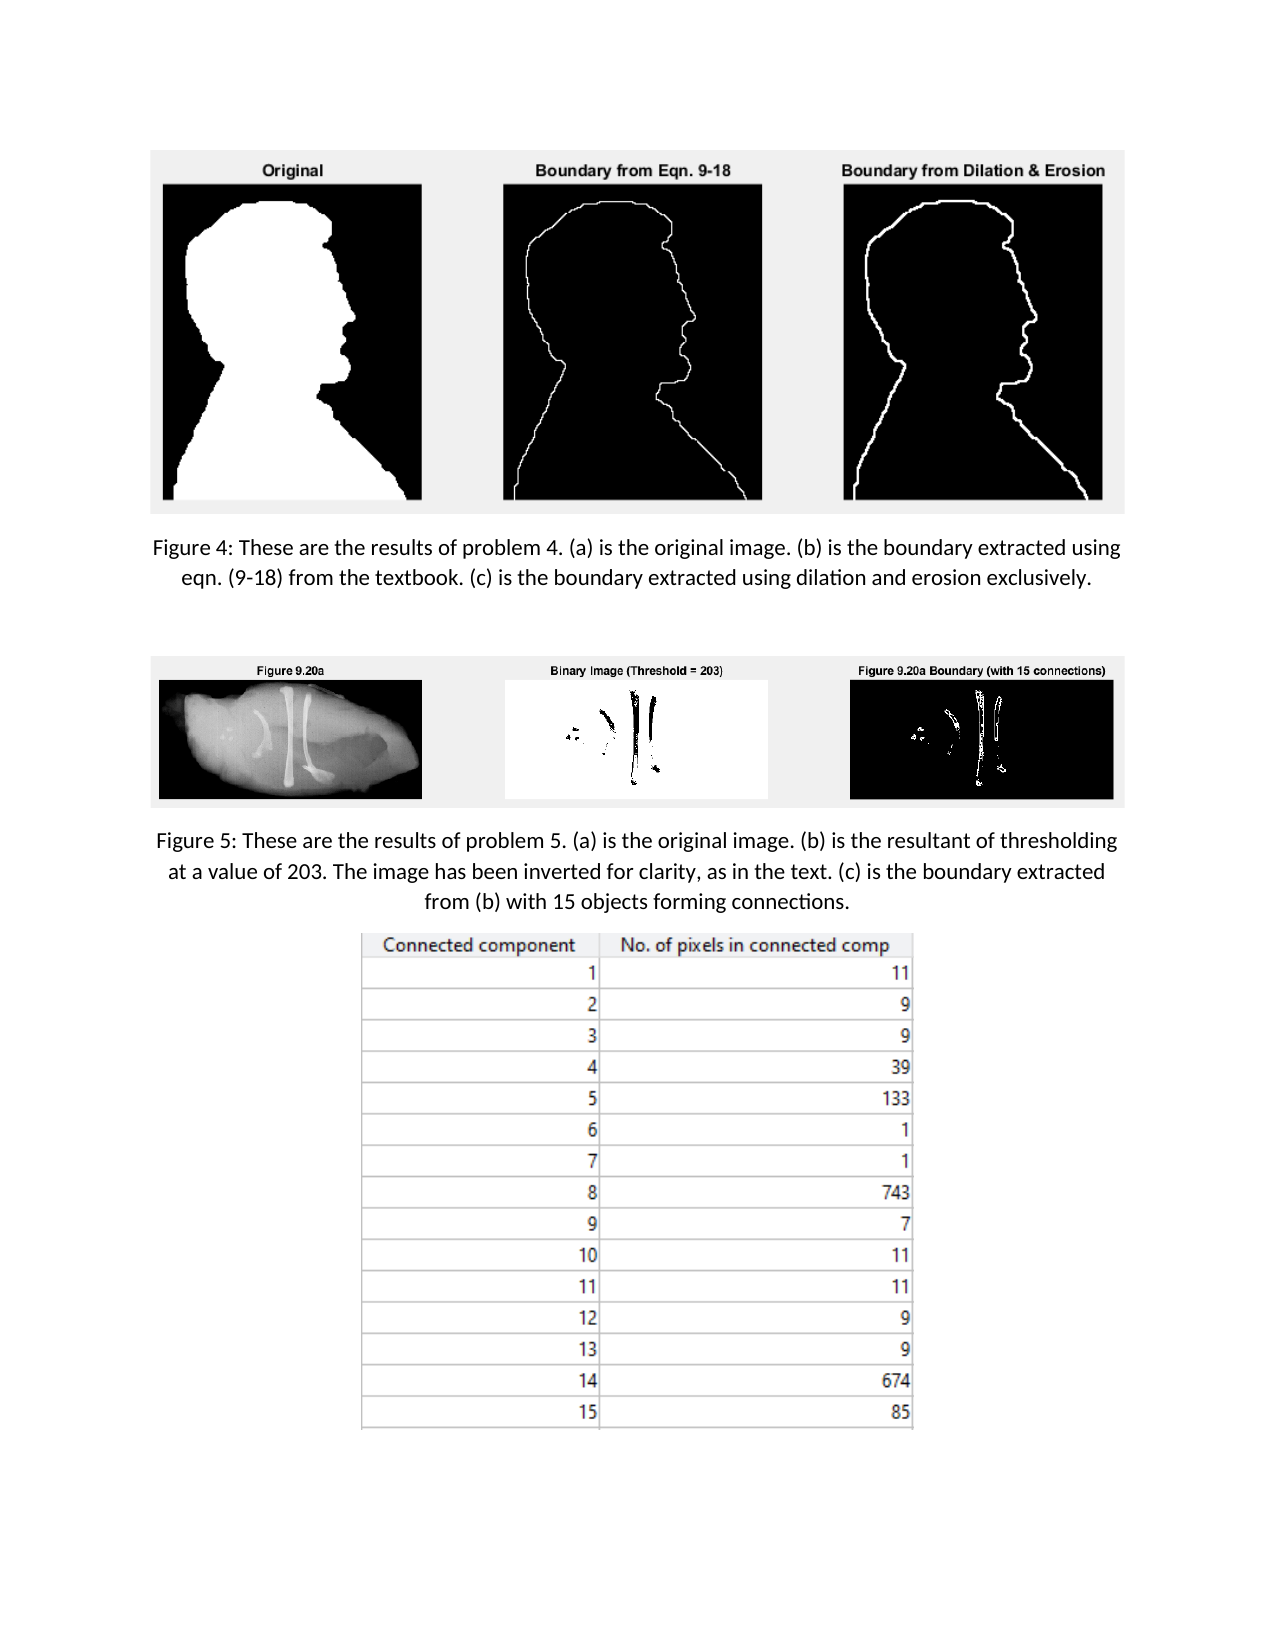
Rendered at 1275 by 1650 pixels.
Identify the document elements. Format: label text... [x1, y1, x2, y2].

text Figure 5: These are the results of problem 5. (a) is the original image. (b) is the resultant of thresholding at a value of 203. The image has been inverted for clarity, as in the text. (c) is the boundary extracted from (b) with 15 objects forming connections. [150, 827, 1125, 915]
text Figure 4: These are the results of problem 4. (a) is the original image. (b) is the boundary extracted using eqn. (9-18) from the textbook. (c) is the boundary extracted using dilation and erosion exclusively. [150, 533, 1125, 591]
picture [150, 150, 1125, 514]
picture [150, 656, 1125, 808]
picture [361, 933, 914, 1430]
